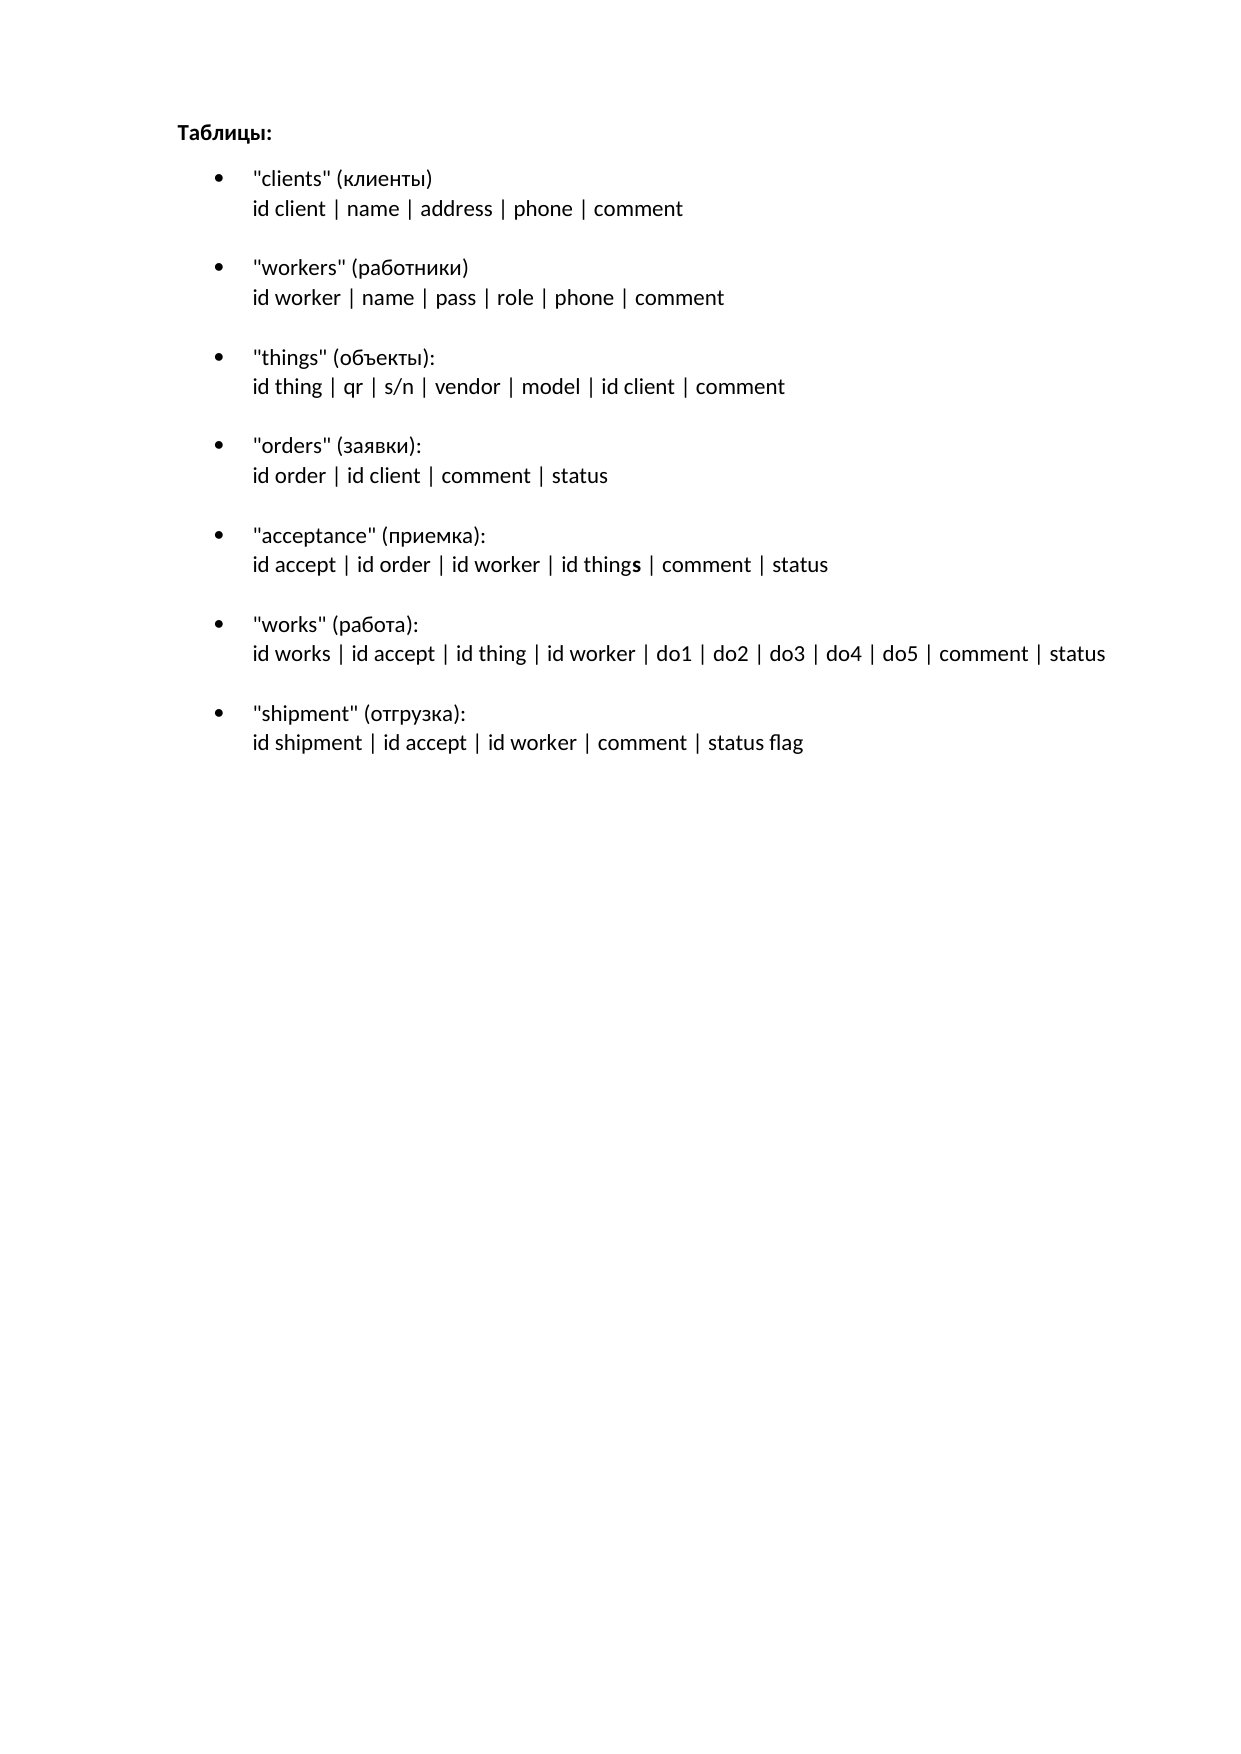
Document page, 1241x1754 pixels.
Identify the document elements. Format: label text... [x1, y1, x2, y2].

list "things" (объекты): id thing | qr | s/n | vendor | model | id client | comment [215, 343, 1152, 400]
list "workers" (работники) id worker | name | pass | role | phone | comment [215, 253, 1152, 311]
list "acceptance" (приемка): id accept | id order | id worker | id things | comment | status [215, 521, 1152, 578]
list "shipment" (отгрузка): id shipment | id accept | id worker | comment | status flag [215, 699, 1152, 757]
text Таблицы: [177, 118, 1152, 146]
list "works" (работа): id works | id accept | id thing | id worker | do1 | do2 | do3 | do4 | do5 | comment | status [215, 610, 1152, 667]
list "orders" (заявки): id order | id client | comment | status [215, 432, 1152, 489]
list "clients" (клиенты) id client | name | address | phone | comment [215, 164, 1152, 222]
